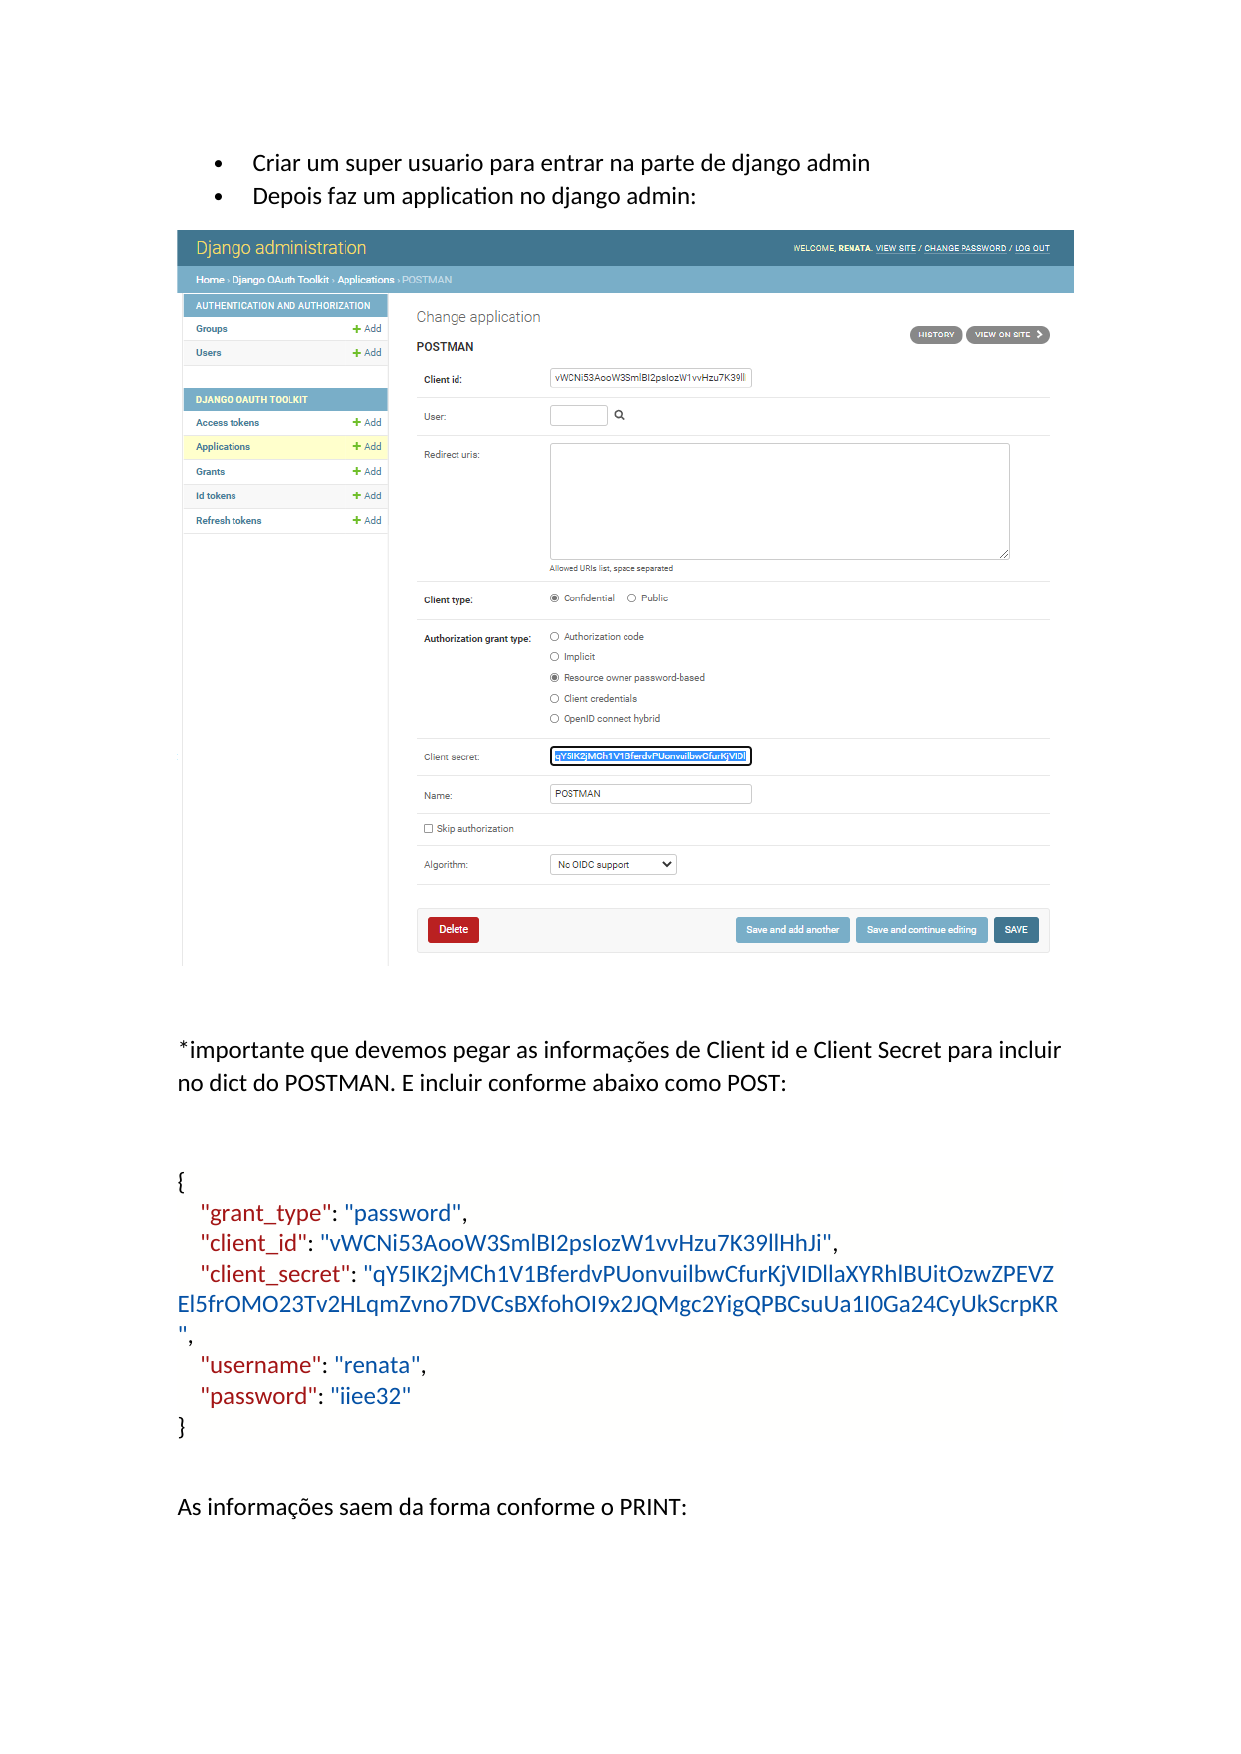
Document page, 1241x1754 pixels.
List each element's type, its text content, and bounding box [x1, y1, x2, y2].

text "client_id": "vWCNi53AooW3SmlBI2psIozW1vvHzu7K39llHhJi", [177, 1228, 1063, 1258]
text "password": "iiee32" [177, 1380, 1063, 1411]
text } [177, 1411, 1063, 1441]
text *importante que devemos pegar as informações de Client id e Client Secret para incluir no dict do POSTMAN. E incluir conforme abaixo como POST: [177, 1034, 1063, 1098]
text "grant_type": "password", [177, 1197, 1063, 1228]
list Criar um super usuario para entrar na parte de django admin [215, 148, 1063, 178]
text "username": "renata", [177, 1350, 1063, 1380]
picture [177, 230, 1074, 966]
text { [177, 1167, 1063, 1197]
text "client_secret": "qY5IK2jMCh1V1BferdvPUonvuilbwCfurKjVIDllaXYRhlBUitOzwZPEVZEl5frOMO23Tv2HLqmZvno7DVCsBXfohOI9x2JQMgc2YigQPBCsuUa1I0Ga24CyUkScrpKR", [177, 1258, 1063, 1350]
text As informações saem da forma conforme o PRINT: [177, 1491, 1063, 1521]
list Depois faz um application no django admin: [215, 181, 1063, 211]
